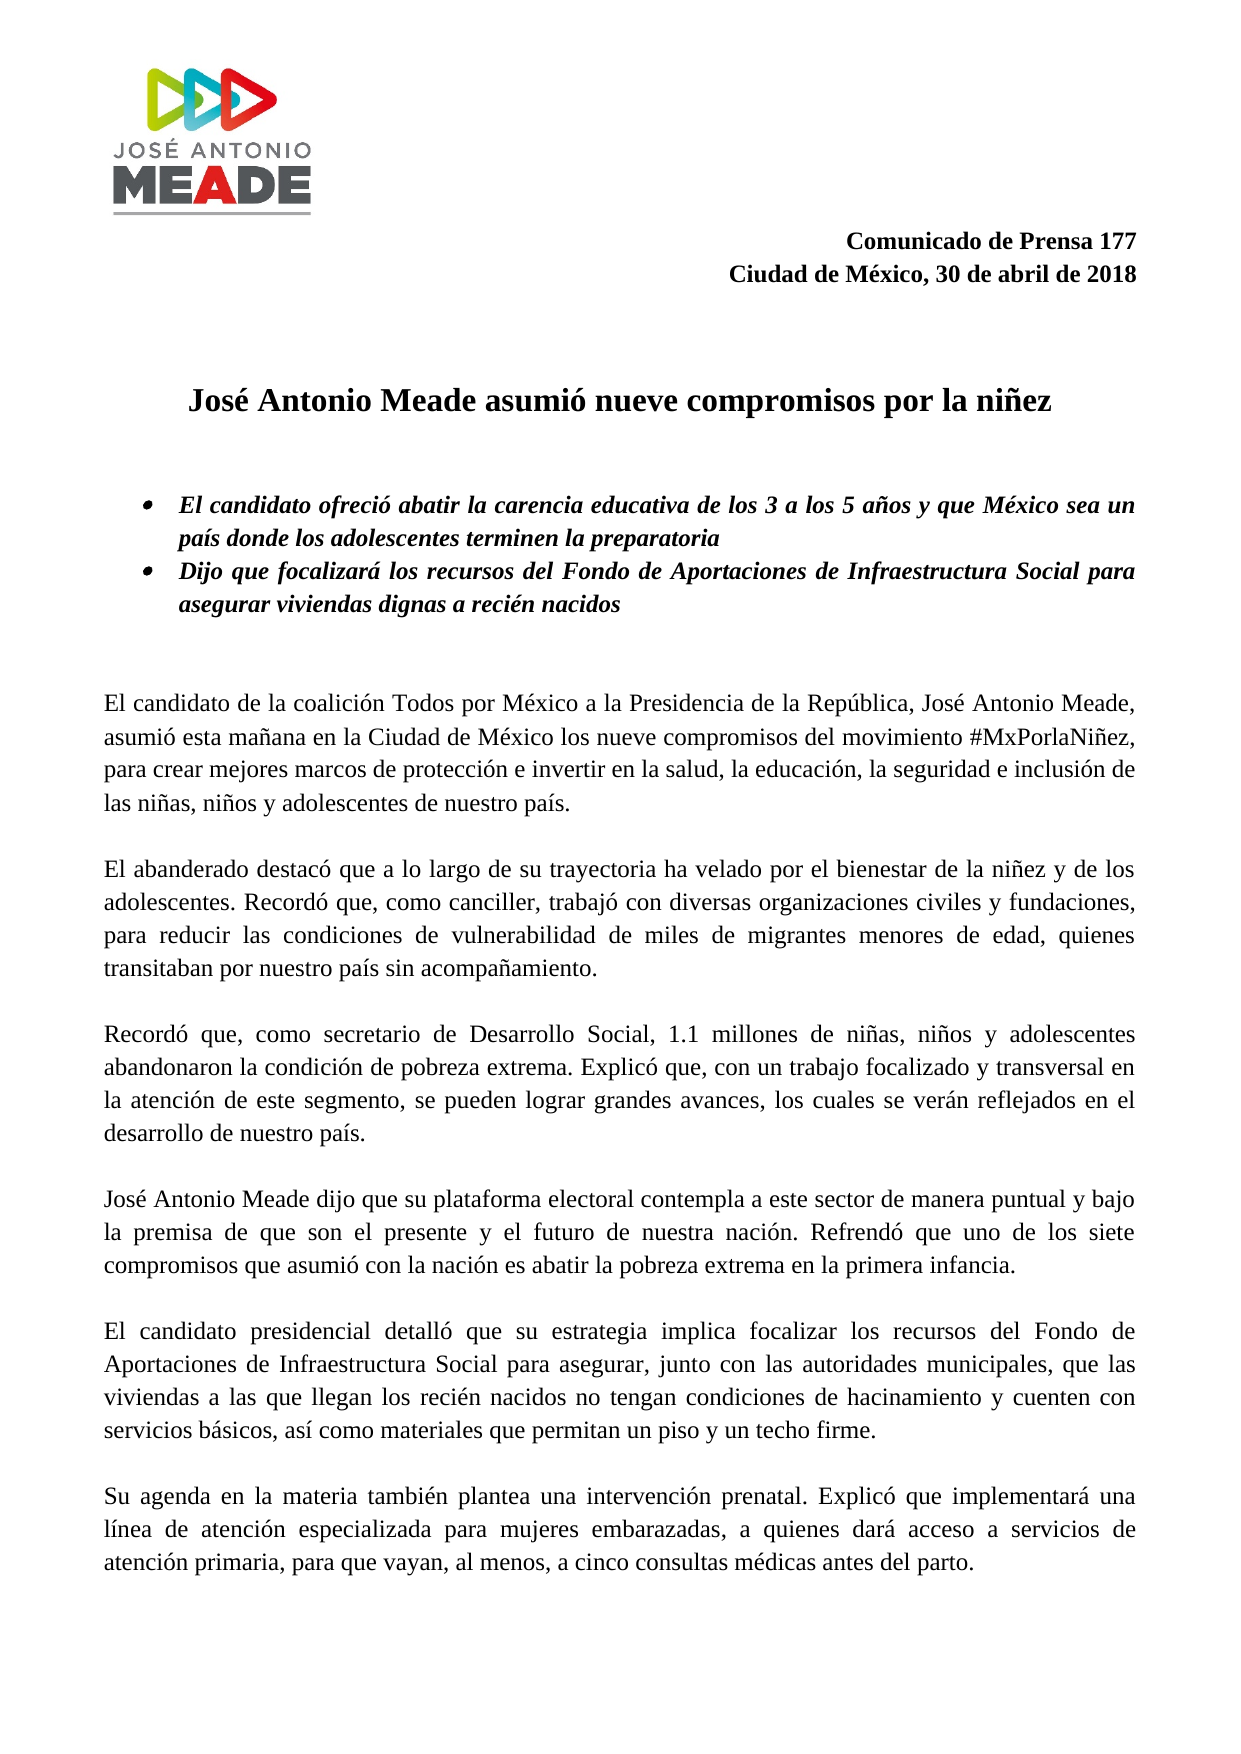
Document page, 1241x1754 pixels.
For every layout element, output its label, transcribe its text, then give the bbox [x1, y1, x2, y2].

text El candidato de la coalición Todos por México a la Presidencia de la República, José Antonio Meade, asumió esta mañana en la Ciudad de México los nueve compromisos del movimiento #MxPorlaNiñez, para crear mejores marcos de protección e invertir en la salud, la educación, la seguridad e inclusión de las niñas, niños y adolescentes de nuestro país. [103, 688, 1137, 816]
text Recordó que, como secretario de Desarrollo Social, 1.1 millones de niñas, niños y adolescentes abandonaron la condición de pobreza extrema. Explicó que, con un trabajo focalizado y transversal en la atención de este segmento, se pueden lograr grandes avances, los cuales se verán reflejados en el desarrollo de nuestro país. [103, 1019, 1137, 1147]
text Su agenda en la materia también plantea una intervención prenatal. Explicó que implementará una línea de atención especializada para mujeres embarazadas, a quienes dará acceso a servicios de atención primaria, para que vayan, al menos, a cinco consultas médicas antes del parto. [103, 1481, 1137, 1576]
text El candidato presidencial detalló que su estrategia implica focalizar los recursos del Fondo de Aportaciones de Infraestructura Social para asegurar, junto con las autoridades municipales, que las viviendas a las que llegan los recién nacidos no tengan condiciones de hacinamiento y cuenten con servicios básicos, así como materiales que permitan un piso y un techo firme. [103, 1316, 1137, 1444]
text José Antonio Meade dijo que su plataforma electoral contempla a este sector de manera puntual y bajo la premisa de que son el presente y el futuro de nuestra nación. Refrendó que uno de los siete compromisos que asumió con la nación es abatir la pobreza extrema en la primera infancia. [103, 1184, 1137, 1279]
text José Antonio Meade asumió nueve compromisos por la niñez [103, 380, 1137, 419]
picture [103, 59, 321, 223]
text Ciudad de México, 30 de abril de 2018 [103, 259, 1137, 288]
text Comunicado de Prensa 177 [103, 226, 1137, 255]
list Dijo que focalizará los recursos del Fondo de Aportaciones de Infraestructura Social para asegurar viviendas dignas a recién nacidos [141, 556, 1137, 618]
text El abanderado destacó que a lo largo de su trayectoria ha velado por el bienestar de la niñez y de los adolescentes. Recordó que, como canciller, trabajó con diversas organizaciones civiles y fundaciones, para reducir las condiciones de vulnerabilidad de miles de migrantes menores de edad, quienes transitaban por nuestro país sin acompañamiento. [103, 854, 1137, 981]
list El candidato ofreció abatir la carencia educativa de los 3 a los 5 años y que México sea un país donde los adolescentes terminen la preparatoria [141, 490, 1137, 552]
